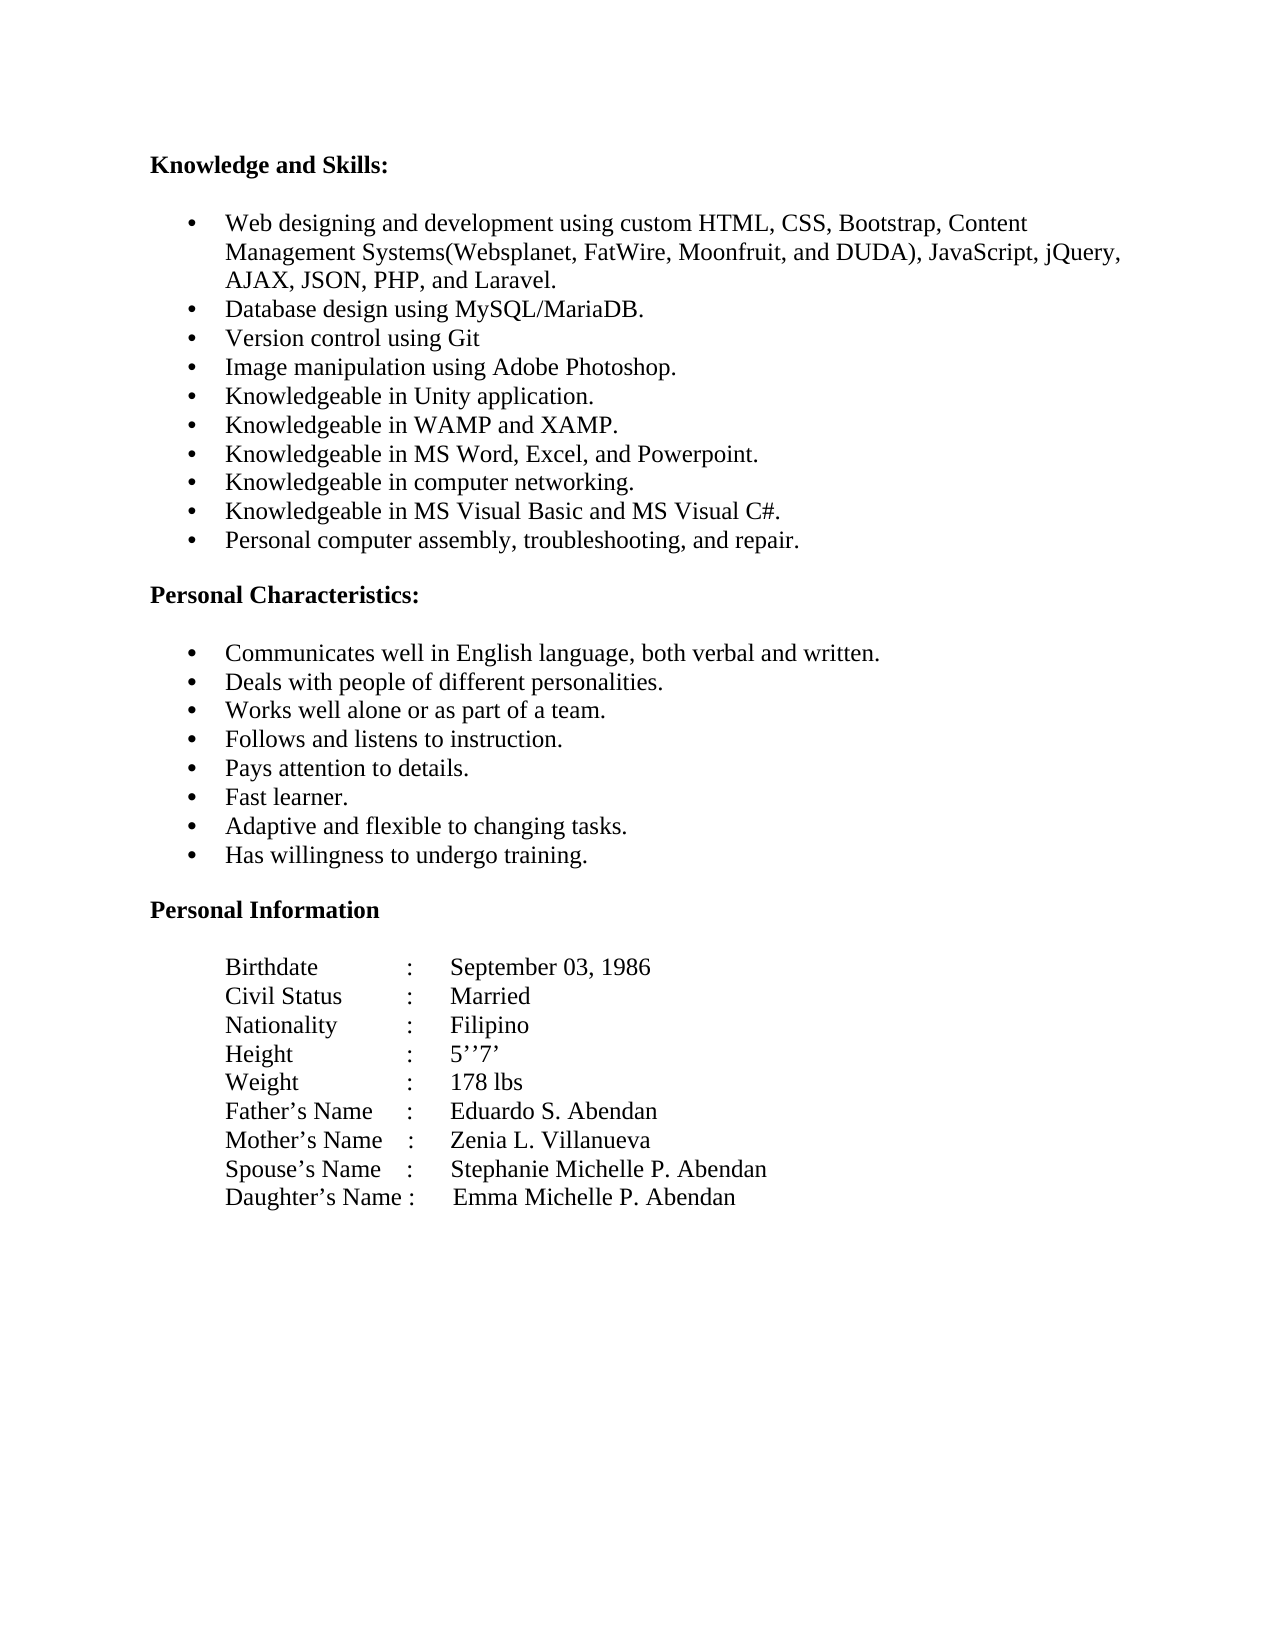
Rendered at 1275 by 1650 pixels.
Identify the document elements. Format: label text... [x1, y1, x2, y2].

text Mother’s Name : Zenia L. Villanueva [150, 1125, 1125, 1154]
list Works well alone or as part of a team. [187, 696, 1125, 724]
list Has willingness to undergo training. [187, 840, 1125, 869]
list Pays attention to details. [187, 753, 1125, 782]
text Birthdate : September 03, 1986 [150, 952, 1125, 981]
text Personal Information [150, 895, 1125, 924]
list Fast learner. [187, 782, 1125, 811]
text Personal Characteristics: [150, 580, 1125, 609]
text Weight : 178 lbs [150, 1067, 1125, 1096]
list Web designing and development using custom HTML, CSS, Bootstrap, Content Management Systems(Websplanet, FatWire, Moonfruit, and DUDA), JavaScript, jQuery, AJAX, JSON, PHP, and Laravel. [187, 208, 1125, 294]
list Version control using Git [187, 323, 1125, 352]
list Follows and listens to instruction. [187, 724, 1125, 753]
text Father’s Name : Eduardo S. Abendan [150, 1096, 1125, 1125]
text Knowledge and Skills: [150, 150, 1125, 179]
list Knowledgeable in MS Visual Basic and MS Visual C#. [187, 496, 1125, 525]
list Adaptive and flexible to changing tasks. [187, 811, 1125, 840]
list Database design using MySQL/MariaDB. [187, 294, 1125, 323]
list Knowledgeable in MS Word, Excel, and Powerpoint. [187, 438, 1125, 467]
list Personal computer assembly, troubleshooting, and repair. [187, 525, 1125, 554]
list Knowledgeable in WAMP and XAMP. [187, 410, 1125, 438]
list Communicates well in English language, both verbal and written. [187, 638, 1125, 667]
list Image manipulation using Adobe Photoshop. [187, 352, 1125, 381]
list Knowledgeable in Unity application. [187, 381, 1125, 410]
text Nationality : Filipino [150, 1010, 1125, 1039]
list Knowledgeable in computer networking. [187, 467, 1125, 496]
list Deals with people of different personalities. [187, 667, 1125, 696]
text Height : 5’’7’ [150, 1039, 1125, 1067]
text Civil Status : Married [150, 981, 1125, 1010]
text Daughter’s Name : Emma Michelle P. Abendan [150, 1182, 1125, 1211]
text Spouse’s Name : Stephanie Michelle P. Abendan [150, 1154, 1125, 1182]
